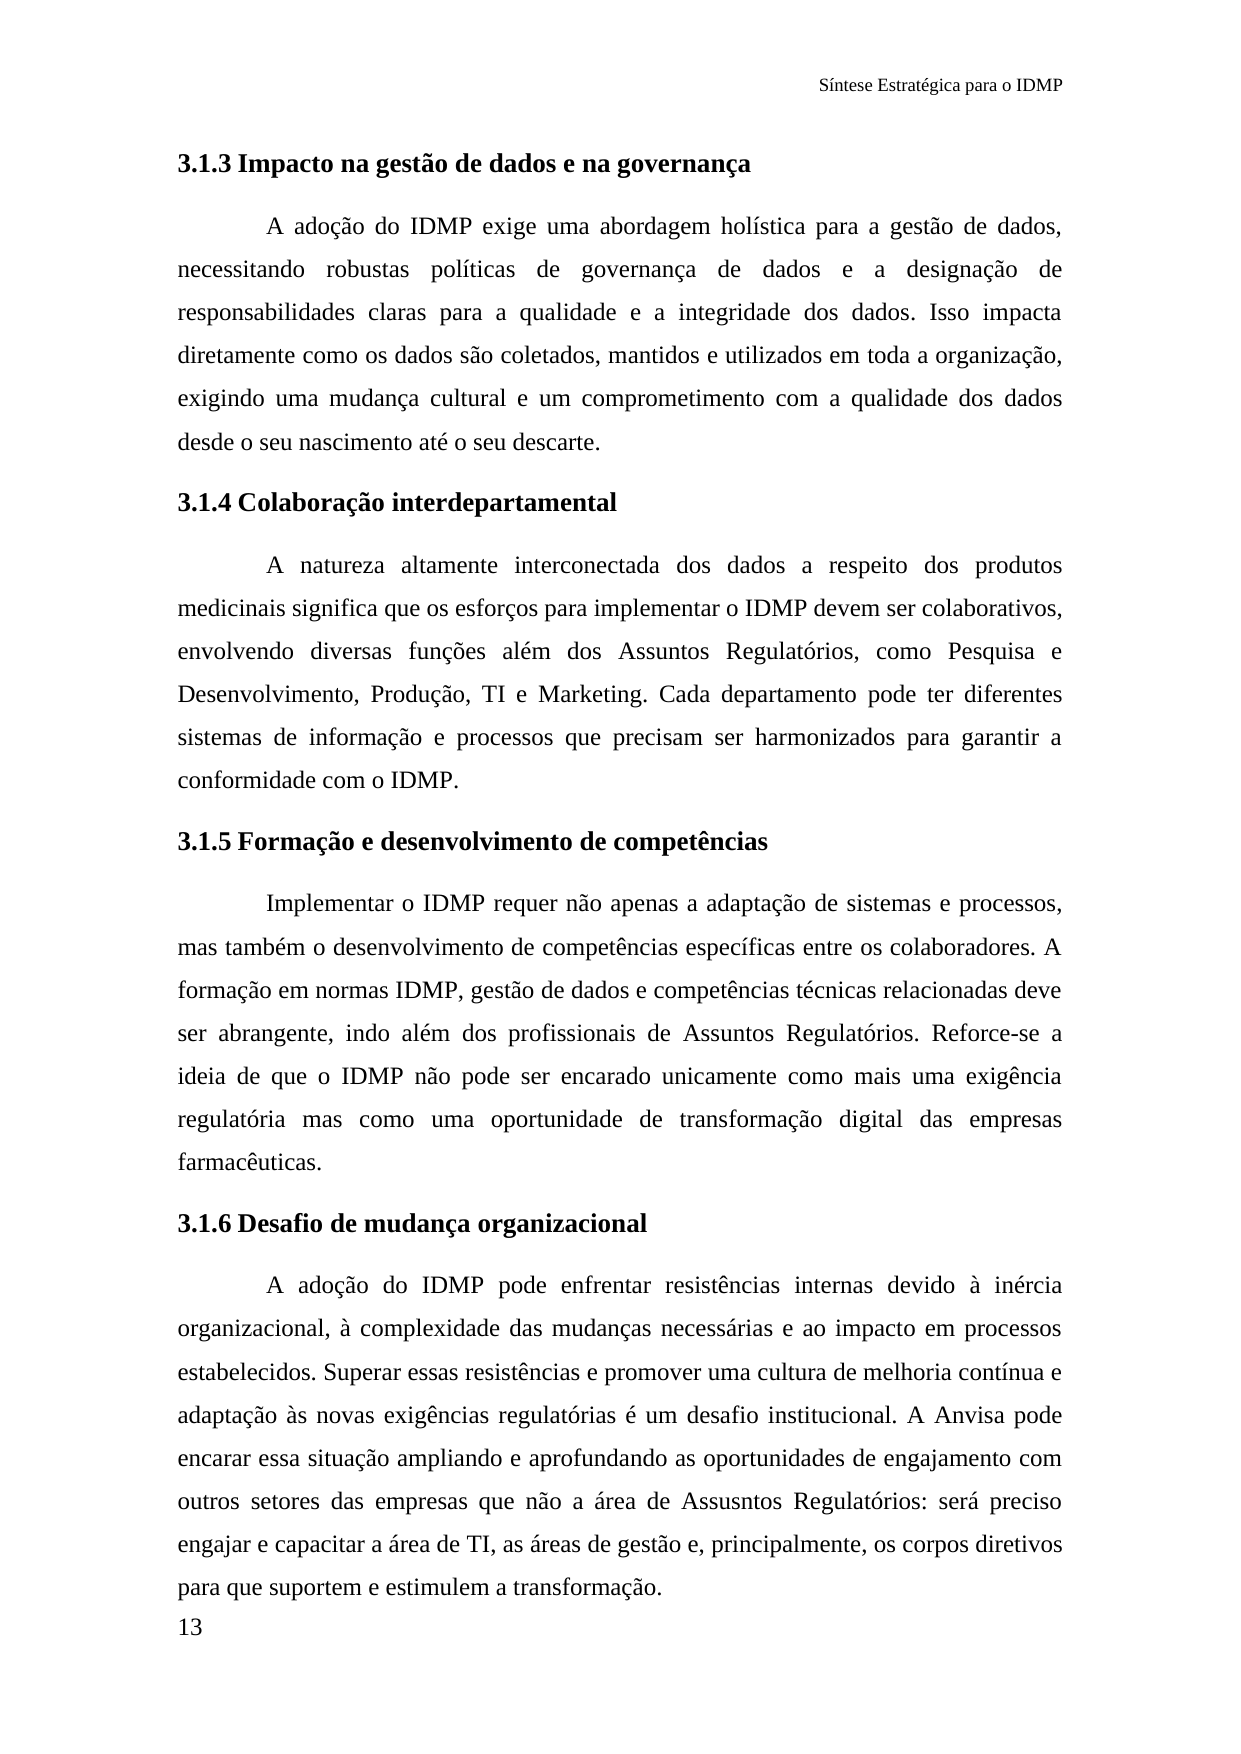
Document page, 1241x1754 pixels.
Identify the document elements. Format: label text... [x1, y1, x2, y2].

text Implementar o IDMP requer não apenas a adaptação de sistemas e processos, mas também o desenvolvimento de competências específicas entre os colaboradores. A formação em normas IDMP, gestão de dados e competências técnicas relacionadas deve ser abrangente, indo além dos profissionais de Assuntos Regulatórios. Reforce-se a ideia de que o IDMP não pode ser encarado unicamente como mais uma exigência regulatória mas como uma oportunidade de transformação digital das empresas farmacêuticas. [177, 888, 1063, 1176]
subtitle Colaboração interdepartamental [177, 486, 1063, 517]
text A adoção do IDMP pode enfrentar resistências internas devido à inércia organizacional, à complexidade das mudanças necessárias e ao impacto em processos estabelecidos. Superar essas resistências e promover uma cultura de melhoria contínua e adaptação às novas exigências regulatórias é um desafio institucional. A Anvisa pode encarar essa situação ampliando e aprofundando as oportunidades de engajamento com outros setores das empresas que não a área de Assusntos Regulatórios: será preciso engajar e capacitar a área de TI, as áreas de gestão e, principalmente, os corpos diretivos para que suportem e estimulem a transformação. [177, 1270, 1063, 1601]
subtitle Formação e desenvolvimento de competências [177, 825, 1063, 856]
text A natureza altamente interconectada dos dados a respeito dos produtos medicinais significa que os esforços para implementar o IDMP devem ser colaborativos, envolvendo diversas funções além dos Assuntos Regulatórios, como Pesquisa e Desenvolvimento, Produção, TI e Marketing. Cada departamento pode ter diferentes sistemas de informação e processos que precisam ser harmonizados para garantir a conformidade com o IDMP. [177, 550, 1063, 794]
subtitle Desafio de mudança organizacional [177, 1207, 1063, 1238]
text A adoção do IDMP exige uma abordagem holística para a gestão de dados, necessitando robustas políticas de governança de dados e a designação de responsabilidades claras para a qualidade e a integridade dos dados. Isso impacta diretamente como os dados são coletados, mantidos e utilizados em toda a organização, exigindo uma mudança cultural e um comprometimento com a qualidade dos dados desde o seu nascimento até o seu descarte. [177, 211, 1063, 455]
subtitle Impacto na gestão de dados e na governança [177, 148, 1063, 179]
